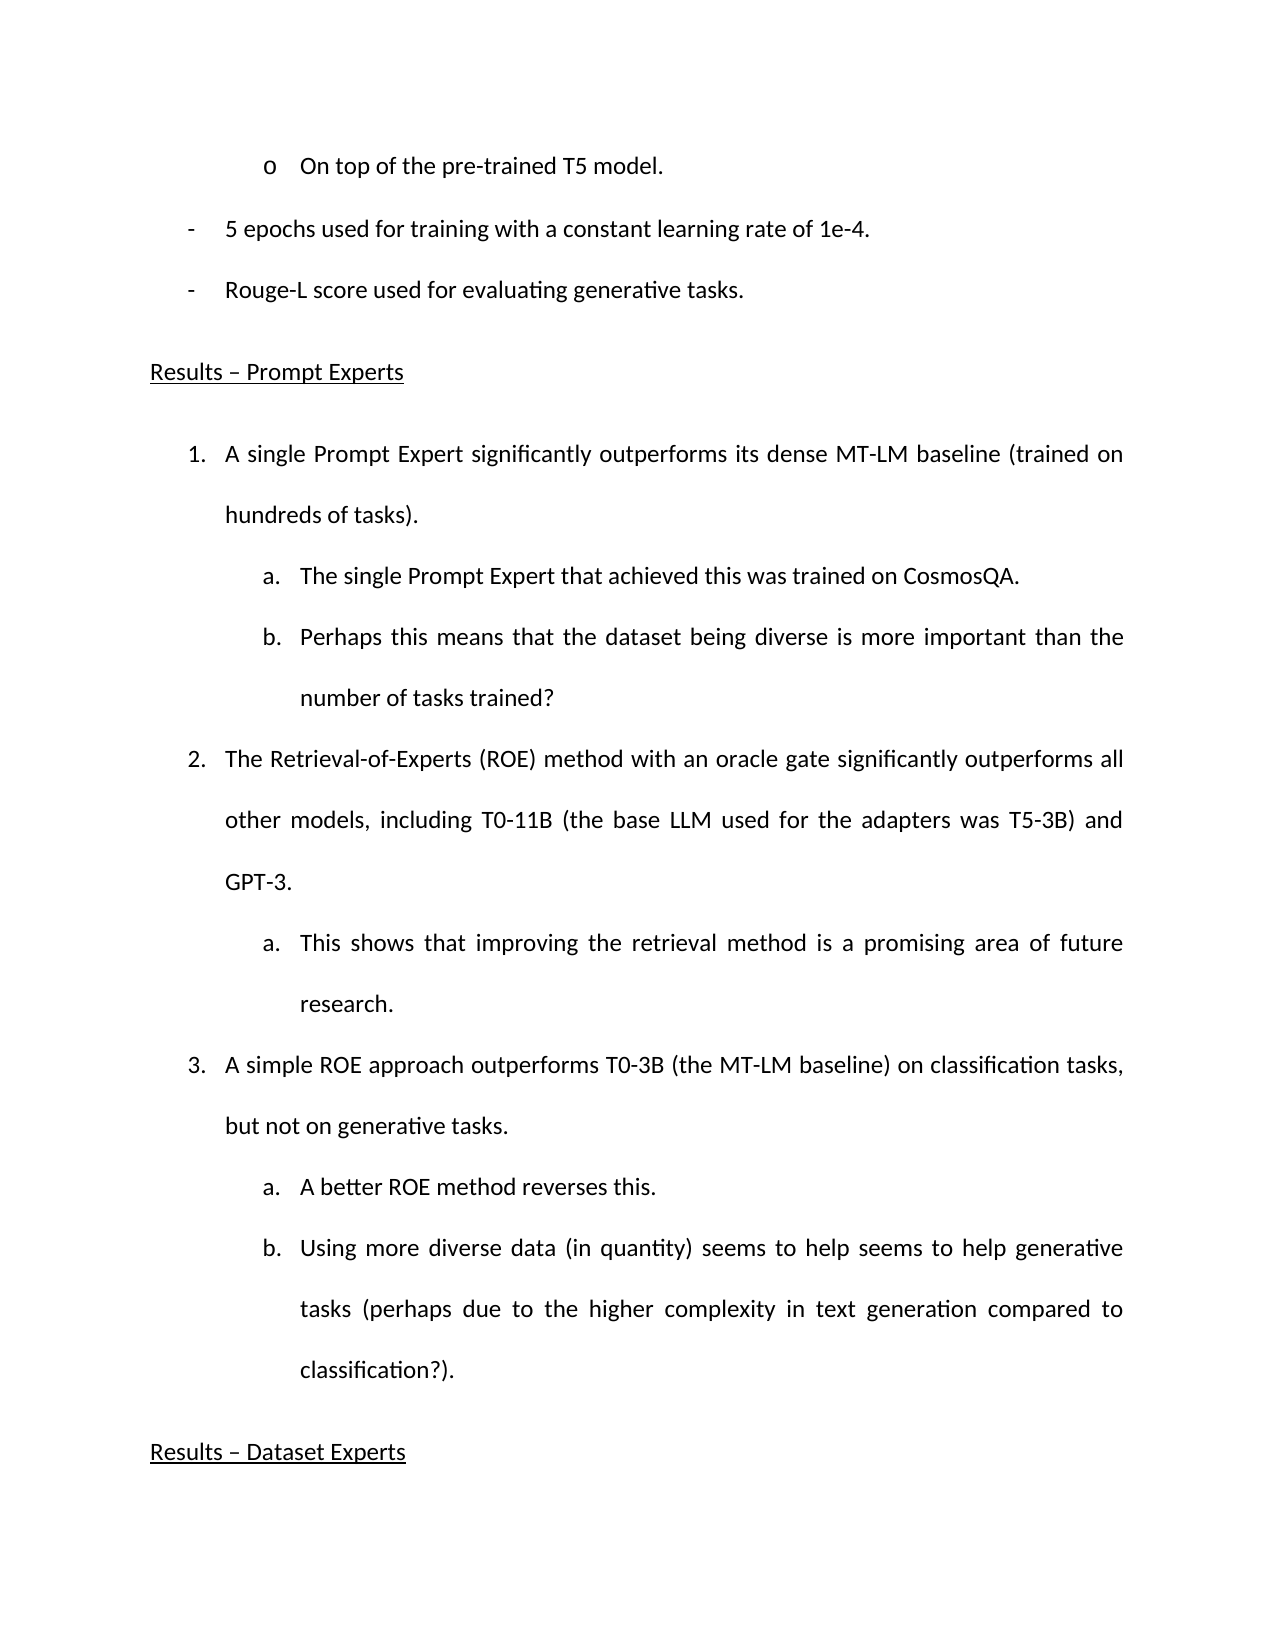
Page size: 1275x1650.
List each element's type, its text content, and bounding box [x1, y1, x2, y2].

list Perhaps this means that the dataset being diverse is more important than the number of tasks trained? [262, 621, 1125, 713]
list A better ROE method reverses this. [262, 1171, 1125, 1201]
list This shows that improving the retrieval method is a promising area of future research. [262, 927, 1125, 1018]
list The single Prompt Expert that achieved this was trained on CosmosQA. [262, 560, 1125, 591]
list A single Prompt Expert significantly outperforms its dense MT-LM baseline (trained on hundreds of tasks). [187, 438, 1125, 530]
list Using more diverse data (in quantity) seems to help seems to help generative tasks (perhaps due to the higher complexity in text generation compared to classification?). [262, 1232, 1125, 1384]
text Results – Dataset Experts [150, 1436, 1125, 1466]
text Results – Prompt Experts [150, 356, 1125, 387]
list Rouge-L score used for evaluating generative tasks. [187, 274, 1125, 305]
list 5 epochs used for training with a constant learning rate of 1e-4. [187, 213, 1125, 244]
list The Retrieval-of-Experts (ROE) method with an oracle gate significantly outperforms all other models, including T0-11B (the base LLM used for the adapters was T5-3B) and GPT-3. [187, 743, 1125, 896]
list On top of the pre-trained T5 model. [262, 150, 1125, 182]
list A simple ROE approach outperforms T0-3B (the MT-LM baseline) on classification tasks, but not on generative tasks. [187, 1049, 1125, 1140]
